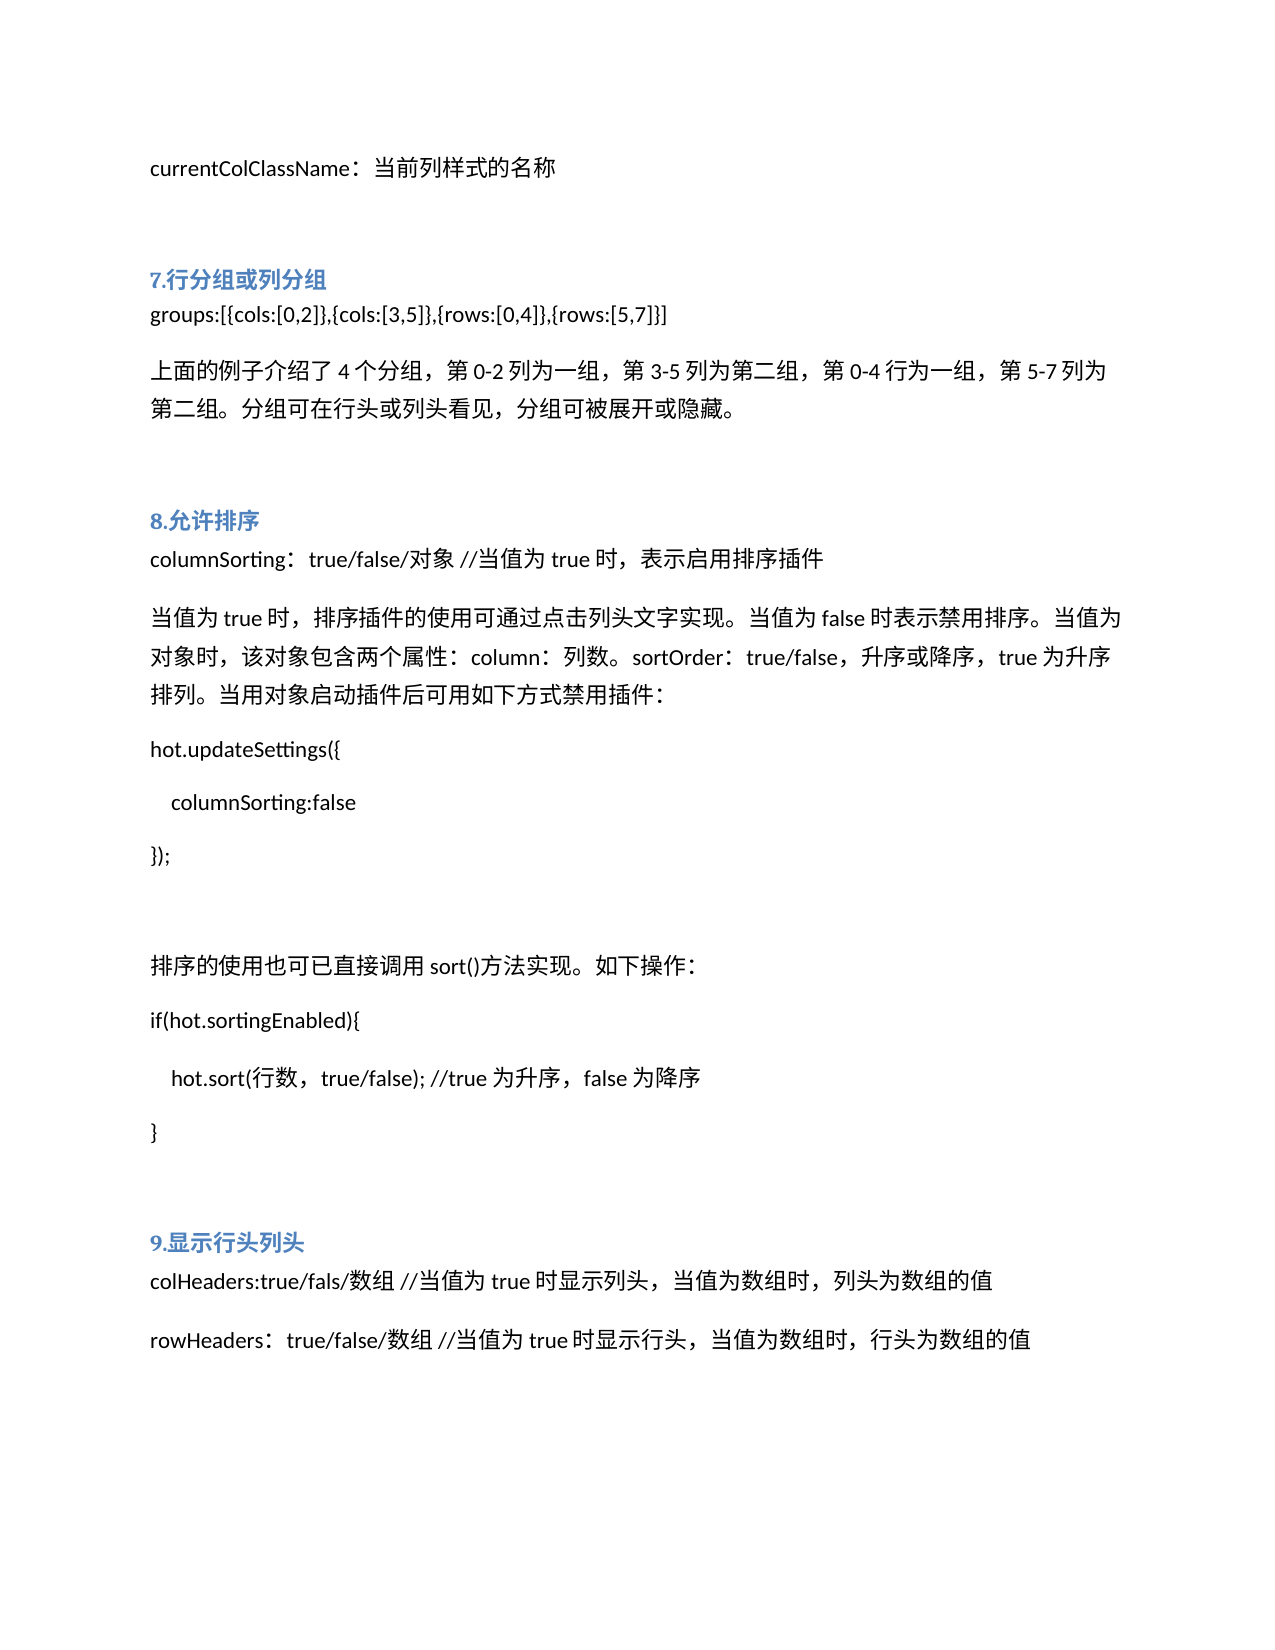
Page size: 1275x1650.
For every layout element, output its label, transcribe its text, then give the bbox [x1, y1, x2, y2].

subtitle 8.允许排序 [150, 503, 1125, 536]
text rowHeaders：true/false/数组 //当值为true时显示行头，当值为数组时，行头为数组的值 [150, 1322, 1125, 1355]
text groups:[{cols:[0,2]},{cols:[3,5]},{rows:[0,4]},{rows:[5,7]}] [150, 300, 1125, 328]
text columnSorting：true/false/对象 //当值为true时，表示启用排序插件 [150, 541, 1125, 574]
text 上面的例子介绍了4个分组，第0-2列为一组，第3-5列为第二组，第0-4行为一组，第5-7列为第二组。分组可在行头或列头看见，分组可被展开或隐藏。 [150, 353, 1125, 424]
text } [150, 1118, 1125, 1147]
text hot.updateSettings({ [150, 736, 1125, 763]
text 当值为true时，排序插件的使用可通过点击列头文字实现。当值为false时表示禁用排序。当值为对象时，该对象包含两个属性：column：列数。sortOrder：true/false，升序或降序，true为升序排列。当用对象启动插件后可用如下方式禁用插件： [150, 600, 1125, 710]
text colHeaders:true/fals/数组 //当值为true时显示列头，当值为数组时，列头为数组的值 [150, 1263, 1125, 1296]
text }); [150, 842, 1125, 869]
subtitle 7.行分组或列分组 [150, 262, 1125, 295]
text columnSorting:false [150, 788, 1125, 817]
text hot.sort(行数，true/false); //true为升序，false为降序 [150, 1059, 1125, 1093]
text if(hot.sortingEnabled){ [150, 1007, 1125, 1034]
text currentColClassName：当前列样式的名称 [150, 150, 1125, 183]
text 排序的使用也可已直接调用sort()方法实现。如下操作： [150, 948, 1125, 981]
subtitle 9.显示行头列头 [150, 1224, 1125, 1258]
